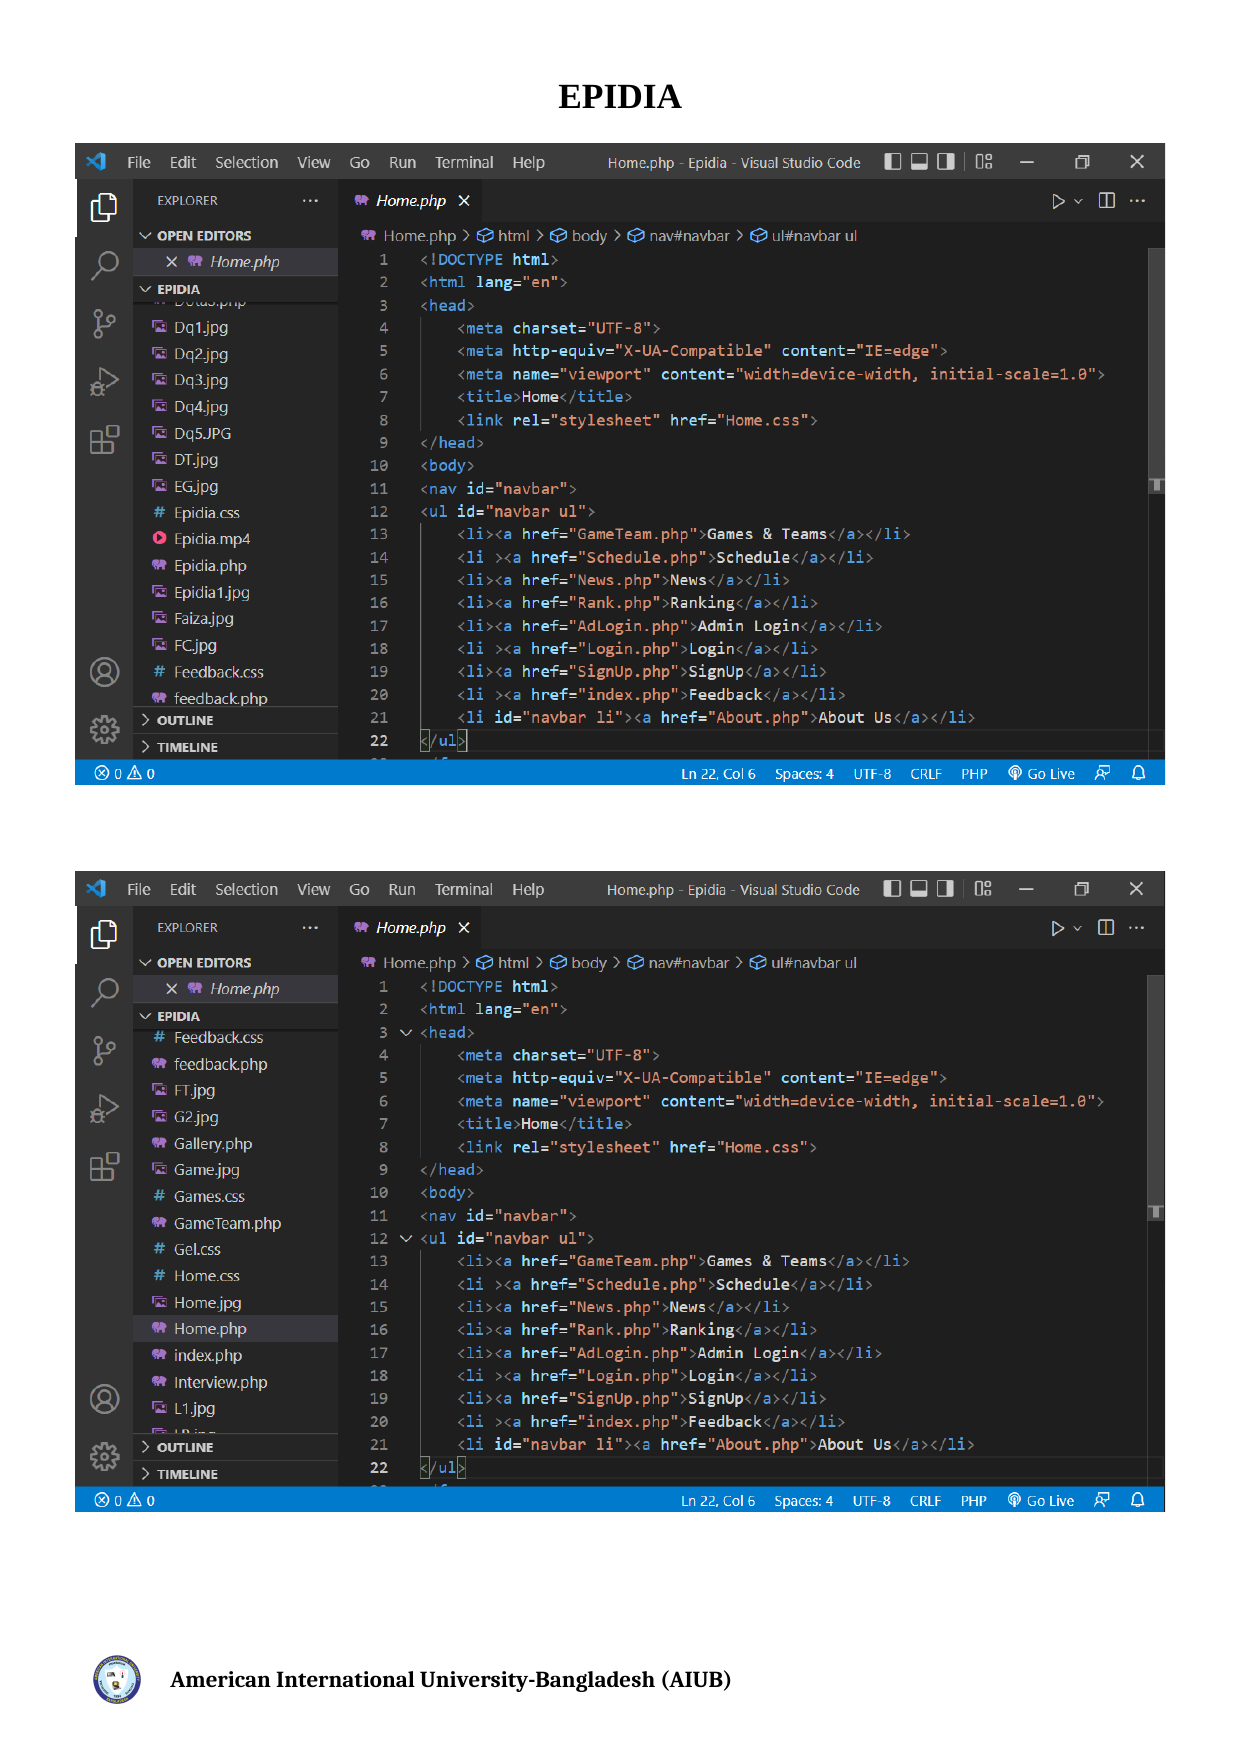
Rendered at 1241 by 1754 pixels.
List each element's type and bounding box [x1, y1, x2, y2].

picture [92, 1654, 142, 1705]
picture [75, 143, 1166, 785]
picture [75, 871, 1166, 1512]
